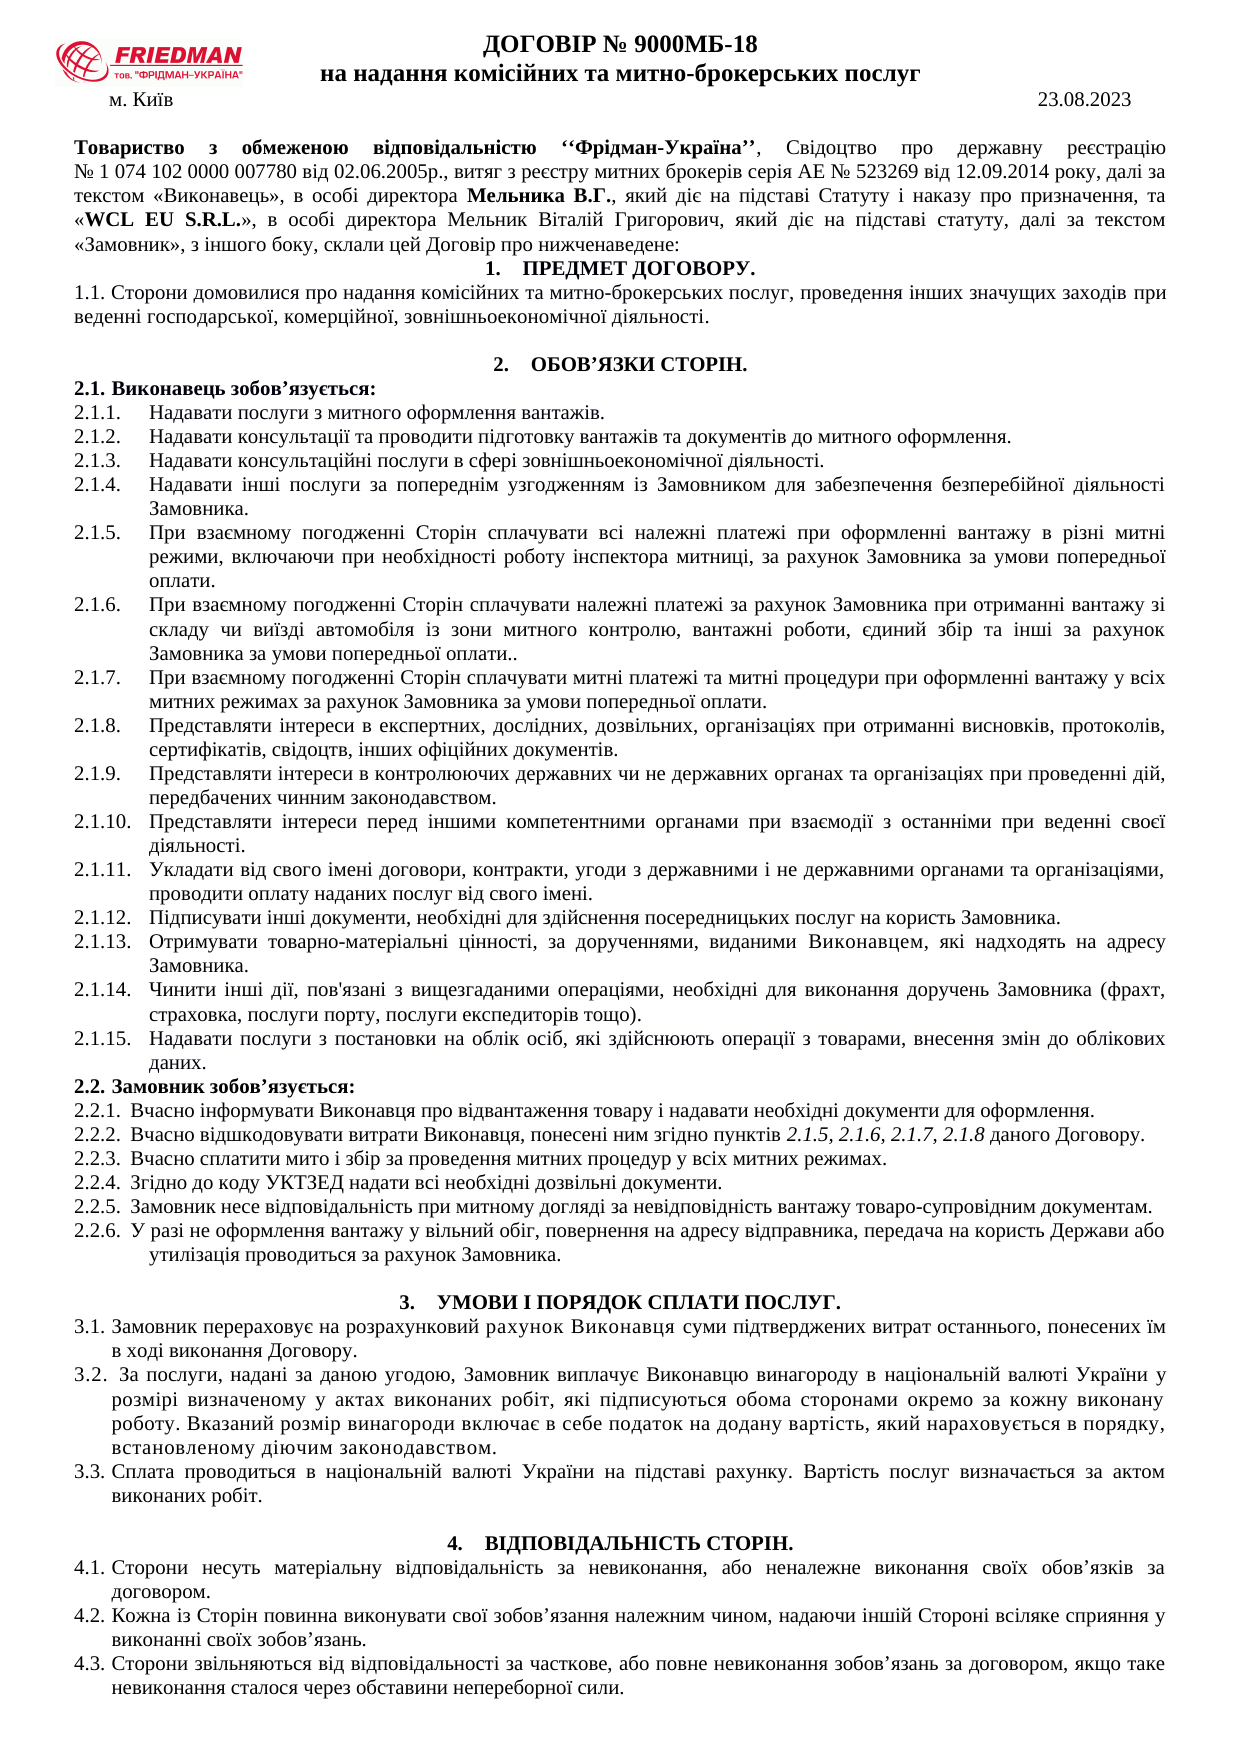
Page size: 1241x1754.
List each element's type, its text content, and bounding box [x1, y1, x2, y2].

list Вчасно відшкодовувати витрати Виконавця, понесені ним згідно пунктів 2.1.5, 2.1.6, 2.1.7, 2.1.8 даного Договору. [74, 1122, 1167, 1146]
list Представляти інтереси в контролюючих державних чи не державних органах та організаціях при проведенні дій, передбачених чинним законодавством. [74, 761, 1167, 809]
list 1.1. Сторони домовилися про надання комісійних та митно-брокерських послуг, проведення інших значущих заходів при веденні господарської, комерційної, зовнішньоекономічної діяльності. [74, 279, 1167, 328]
list Вчасно сплатити мито і збір за проведення митних процедур у всіх митних режимах. [74, 1146, 1167, 1170]
text на надання комісійних та митно-брокерських послуг [243, 58, 1167, 87]
list Замовник несе відповідальність при митному догляді за невідповідність вантажу товаро-супровідним документам. [74, 1194, 1167, 1218]
list У разі не оформлення вантажу у вільний обіг, повернення на адресу відправника, передача на користь Держави або утилізація проводиться за рахунок Замовника. [74, 1218, 1167, 1266]
text Товариство з обмеженою відповідальністю ‘‘Фрідман-Україна’’, Свідоцтво про державну реєстрацію № 1 074 102 0000 007780 від 02.06.2005р., витяг з реєстру митних брокерів серія АЕ № 523269 від 12.09.2014 року, далі за текстом «Виконавець», в особі директора Мельника В.Г., який діє на підставі Статуту і наказу про призначення, та «WCL EU S.R.L.», в особі директора Мельник Віталій Григорович, який діє на підставі статуту, далі за текстом «Замовник», з іншого боку, склали цей Договір про нижченаведене: [74, 135, 1167, 256]
list Сторони звільняються від відповідальності за часткове, або повне невиконання зобов’язань за договором, якщо таке невиконання сталося через обставини непереборної сили. [74, 1651, 1167, 1699]
list Надавати послуги з митного оформлення вантажів. [74, 400, 1167, 424]
list Представляти інтереси в експертних, дослідних, дозвільних, організаціях при отриманні висновків, протоколів, сертифікатів, свідоцтв, інших офіційних документів. [74, 713, 1167, 761]
list ПРЕДМЕТ ДОГОВОРУ. [74, 256, 1167, 279]
list Сплата проводиться в національній валюті України на підставі рахунку. Вартість послуг визначається за актом виконаних робіт. [74, 1459, 1167, 1507]
picture [55, 39, 243, 87]
text ДОГОВІР № 9000МБ-18 [74, 29, 1167, 58]
list Підписувати інші документи, необхідні для здійснення посередницьких послуг на користь Замовника. [74, 905, 1167, 929]
list При взаємному погодженні Сторін сплачувати належні платежі за рахунок Замовника при отриманні вантажу зі складу чи виїзді автомобіля із зони митного контролю, вантажні роботи, єдиний збір та інші за рахунок Замовника за умови попередньої оплати.. [74, 592, 1167, 664]
list Надавати інші послуги за попереднім узгодженням із Замовником для забезпечення безперебійної діяльності Замовника. [74, 472, 1167, 520]
list Виконавець зобов’язується: [74, 376, 1167, 400]
list Кожна із Сторін повинна виконувати свої зобов’язання належним чином, надаючи іншій Стороні всіляке сприяння у виконанні своїх зобов’язань. [74, 1603, 1167, 1651]
list Сторони несуть матеріальну відповідальність за невиконання, або неналежне виконання своїх обов’язків за договором. [74, 1555, 1167, 1603]
list Надавати консультації та проводити підготовку вантажів та документів до митного оформлення. [74, 424, 1167, 448]
list ОБОВ’ЯЗКИ СТОРІН. [74, 352, 1167, 376]
list Представляти інтереси перед іншими компетентними органами при взаємодії з останніми при веденні своєї діяльності. [74, 809, 1167, 857]
list За послуги, надані за даною угодою, Замовник виплачує Виконавцю винагороду в національній валюті України у розмірі визначеному у актах виконаних робіт, які підписуються обома сторонами окремо за кожну виконану роботу. Вказаний розмір винагороди включає в себе податок на додану вартість, який нараховується в порядку, встановленому діючим законодавством. [74, 1362, 1167, 1459]
list Замовник перераховує на розрахунковий рахунок Виконавця суми підтверджених витрат останнього, понесених їм в ході виконання Договору. [74, 1314, 1167, 1362]
list УМОВИ І ПОРЯДОК СПЛАТИ ПОСЛУГ. [74, 1290, 1167, 1314]
list ВІДПОВІДАЛЬНІСТЬ СТОРІН. [74, 1531, 1167, 1555]
list Укладати від свого імені договори, контракти, угоди з державними і не державними органами та організаціями, проводити оплату наданих послуг від свого імені. [74, 857, 1167, 905]
text м. Київ 23.08.2023 [74, 87, 1167, 111]
list Надавати послуги з постановки на облік осiб, якi здiйснюють операцiї з товарами, внесення змін до облікових даних. [74, 1026, 1167, 1074]
list Згідно до коду УКТЗЕД надати всі необхідні дозвільні документи. [74, 1170, 1167, 1194]
list Чинити інші дії, пов'язані з вищезгаданими операціями, необхідні для виконання доручень Замовника (фрахт, страховка, послуги порту, послуги експедиторів тощо). [74, 977, 1167, 1026]
list Надавати консультаційні послуги в сфері зовнішньоекономічної діяльності. [74, 448, 1167, 472]
list При взаємному погодженні Сторін сплачувати митні платежі та митні процедури при оформленні вантажу у всіх митних режимах за рахунок Замовника за умови попередньої оплати. [74, 664, 1167, 713]
list Отримувати товарно-матеріальні цінності, за дорученнями, виданими Виконавцем, які надходять на адресу Замовника. [74, 929, 1167, 977]
list Вчасно інформувати Виконавця про відвантаження товару і надавати необхідні документи для оформлення. [74, 1098, 1167, 1122]
list Замовник зобов’язується: [74, 1074, 1167, 1098]
list При взаємному погодженні Сторін сплачувати всі належні платежі при оформленні вантажу в різні митні режими, включаючи при необхідності роботу інспектора митниці, за рахунок Замовника за умови попередньої оплати. [74, 520, 1167, 592]
